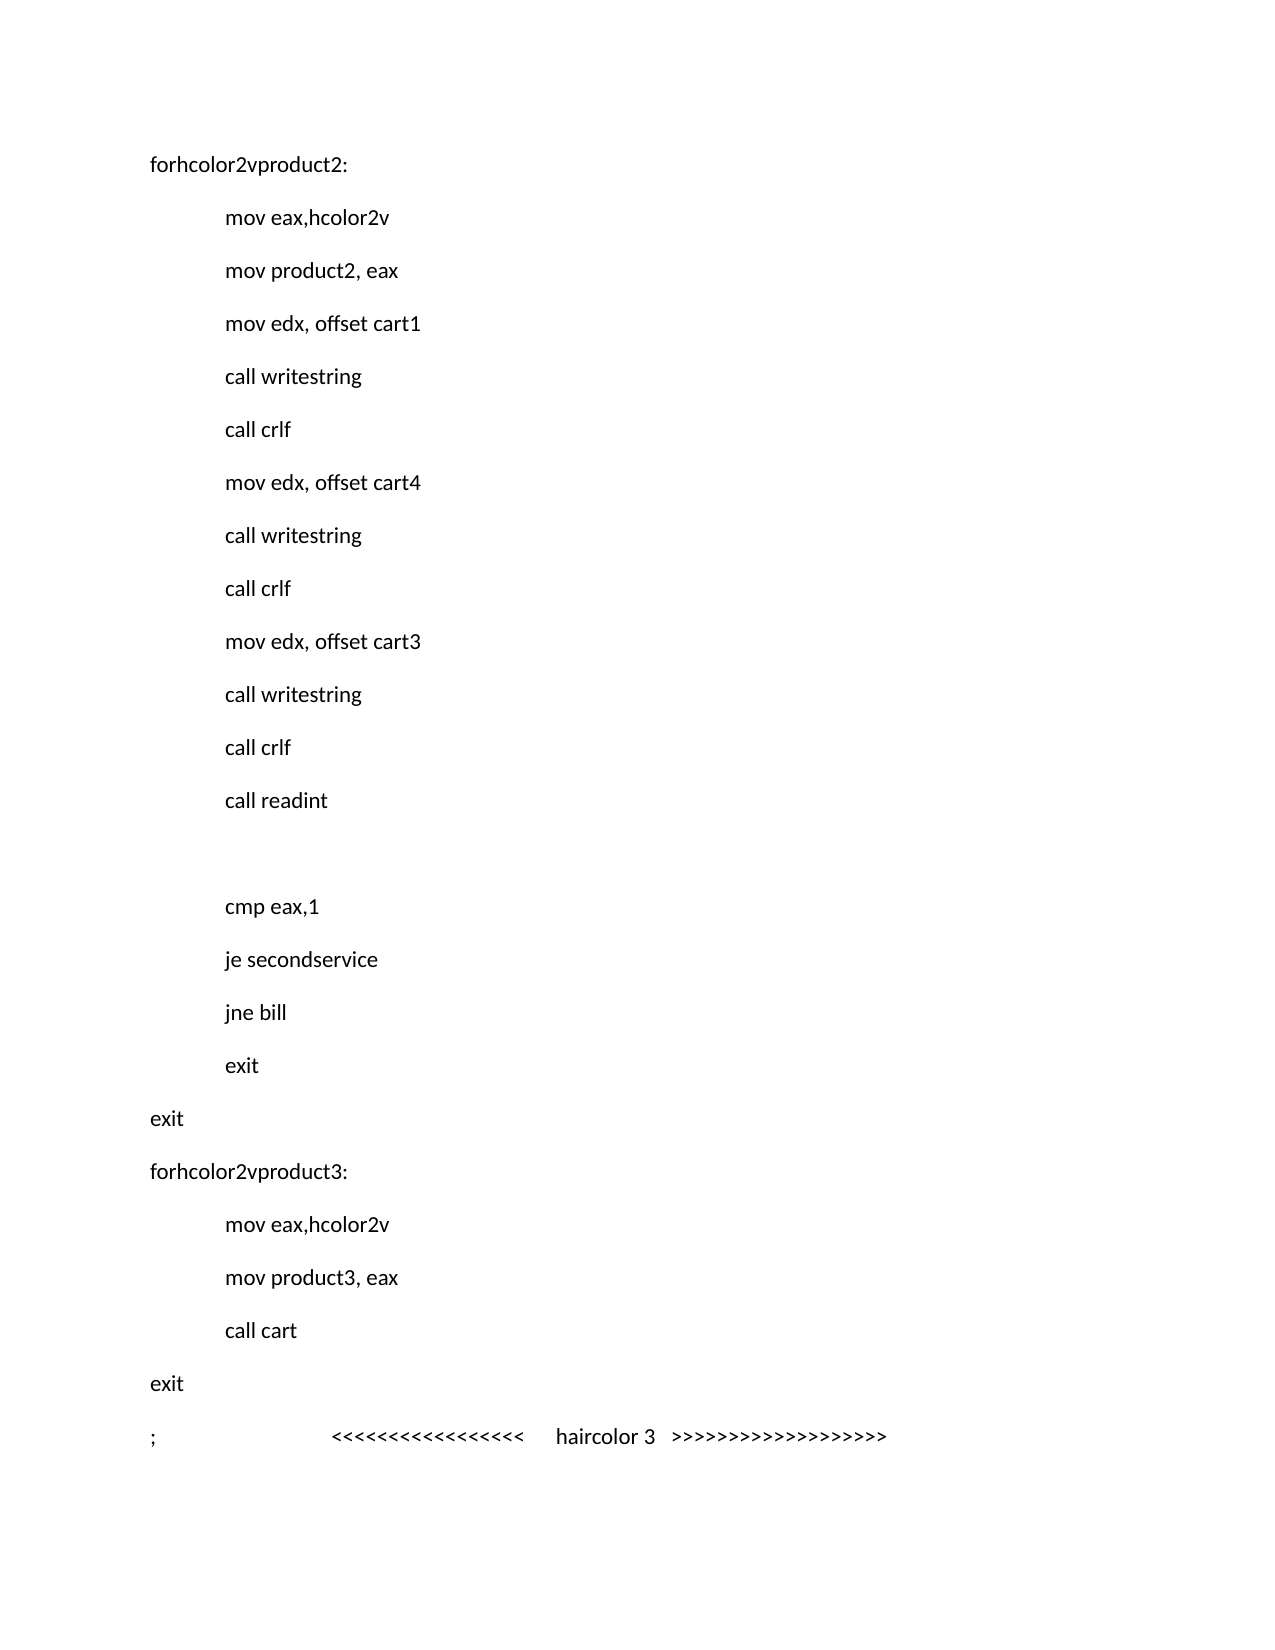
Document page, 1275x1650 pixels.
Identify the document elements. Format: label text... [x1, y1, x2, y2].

text mov edx, offset cart4 [150, 468, 1125, 496]
text call writestring [150, 680, 1125, 708]
text call cart [150, 1316, 1125, 1344]
text mov eax,hcolor2v [150, 1210, 1125, 1238]
text call crlf [150, 733, 1125, 761]
text mov eax,hcolor2v [150, 203, 1125, 231]
text je secondservice [150, 945, 1125, 973]
text mov edx, offset cart1 [150, 309, 1125, 337]
text call writestring [150, 362, 1125, 390]
text exit [150, 1051, 1125, 1079]
text forhcolor2vproduct2: [150, 150, 1125, 178]
text mov product2, eax [150, 256, 1125, 284]
text forhcolor2vproduct3: [150, 1157, 1125, 1185]
text call writestring [150, 521, 1125, 549]
text mov edx, offset cart3 [150, 627, 1125, 655]
text jne bill [150, 998, 1125, 1026]
text call crlf [150, 574, 1125, 602]
text exit [150, 1104, 1125, 1132]
text call crlf [150, 415, 1125, 443]
text exit [150, 1369, 1125, 1397]
text call readint [150, 786, 1125, 814]
text ; <<<<<<<<<<<<<<<<< haircolor 3 >>>>>>>>>>>>>>>>>>> [150, 1422, 1125, 1451]
text cmp eax,1 [150, 892, 1125, 920]
text mov product3, eax [150, 1263, 1125, 1291]
